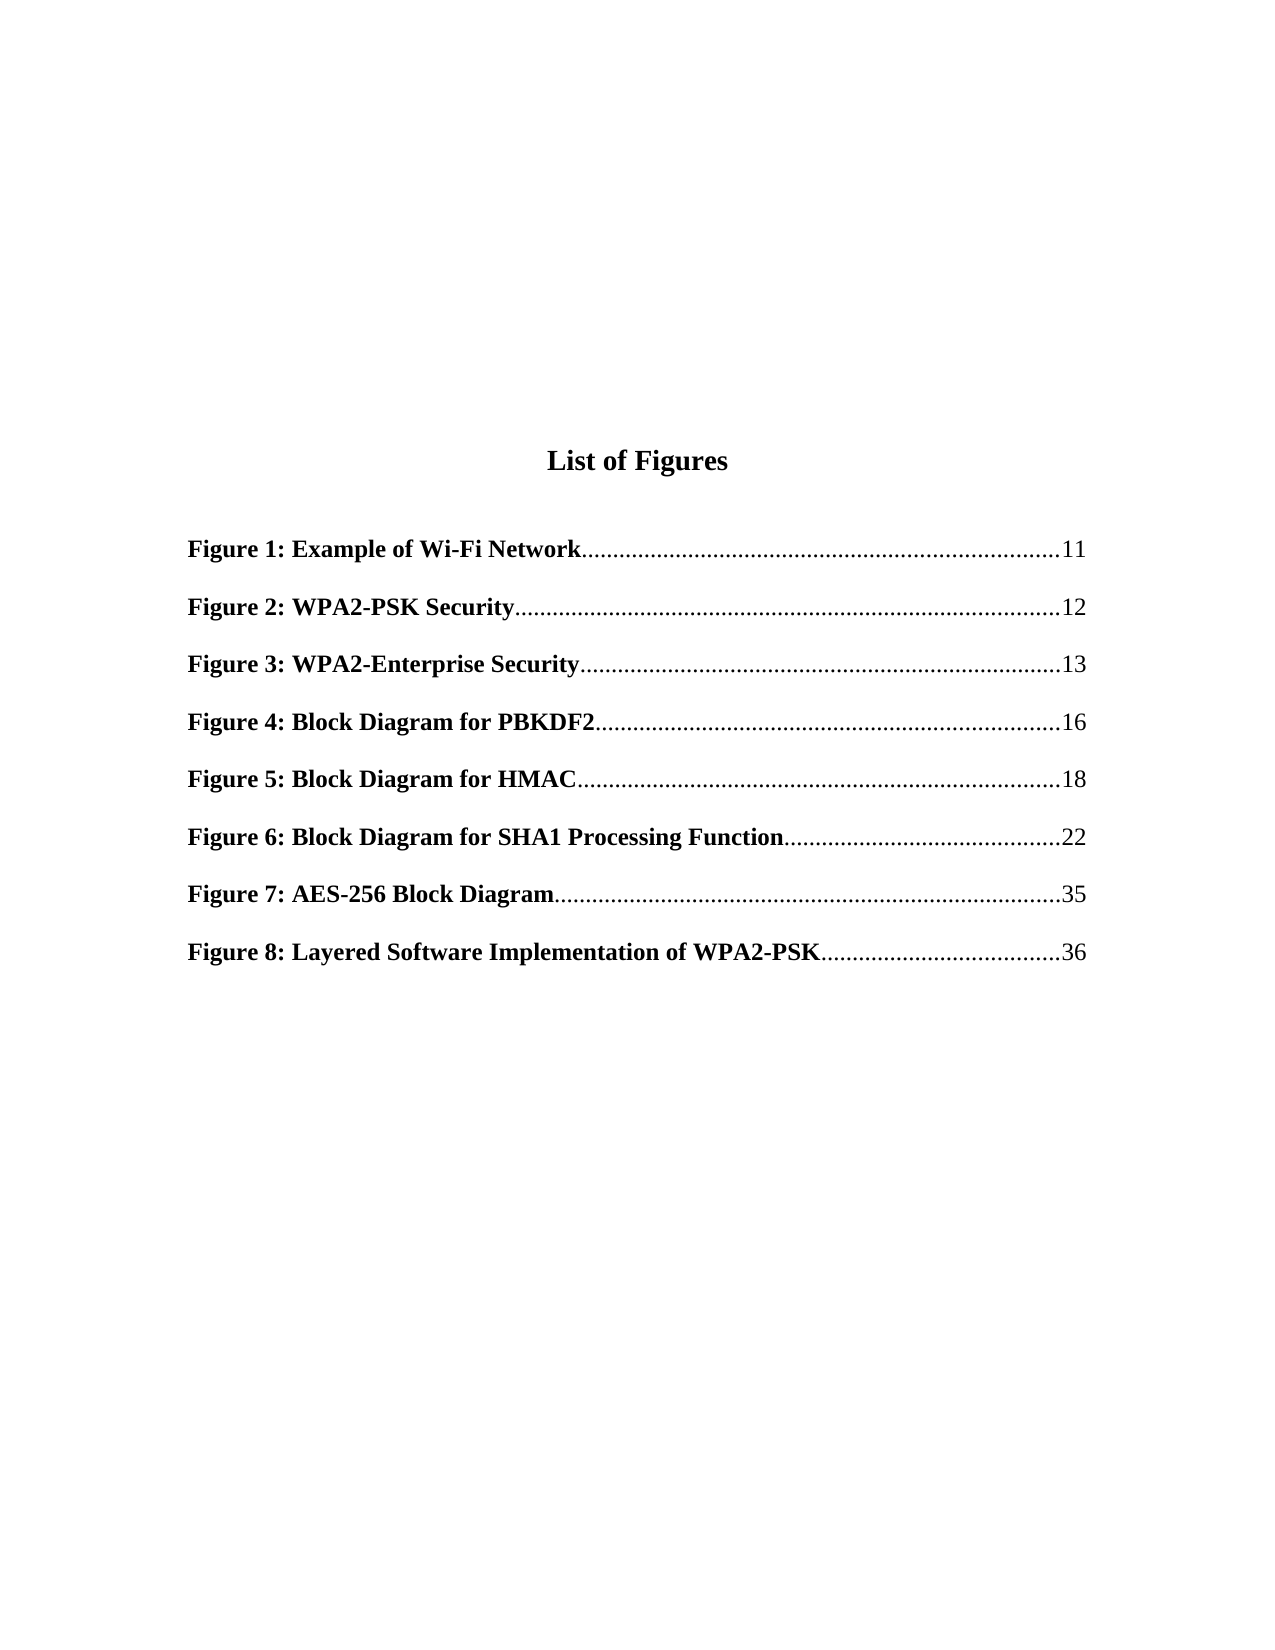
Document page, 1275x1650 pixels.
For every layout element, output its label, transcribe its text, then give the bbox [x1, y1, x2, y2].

text Figure 3: WPA2-Enterprise Security 13 [187, 649, 1087, 678]
text Figure 7: AES-256 Block Diagram 35 [187, 879, 1087, 908]
subtitle List of Figures [187, 443, 1087, 477]
text Figure 4: Block Diagram for PBKDF2 16 [187, 707, 1087, 736]
text Figure 5: Block Diagram for HMAC 18 [187, 764, 1087, 793]
text Figure 1: Example of Wi-Fi Network 11 [187, 534, 1087, 563]
text Figure 8: Layered Software Implementation of WPA2-PSK 36 [187, 937, 1087, 966]
text Figure 6: Block Diagram for SHA1 Processing Function 22 [187, 822, 1087, 851]
text Figure 2: WPA2-PSK Security 12 [187, 592, 1087, 621]
